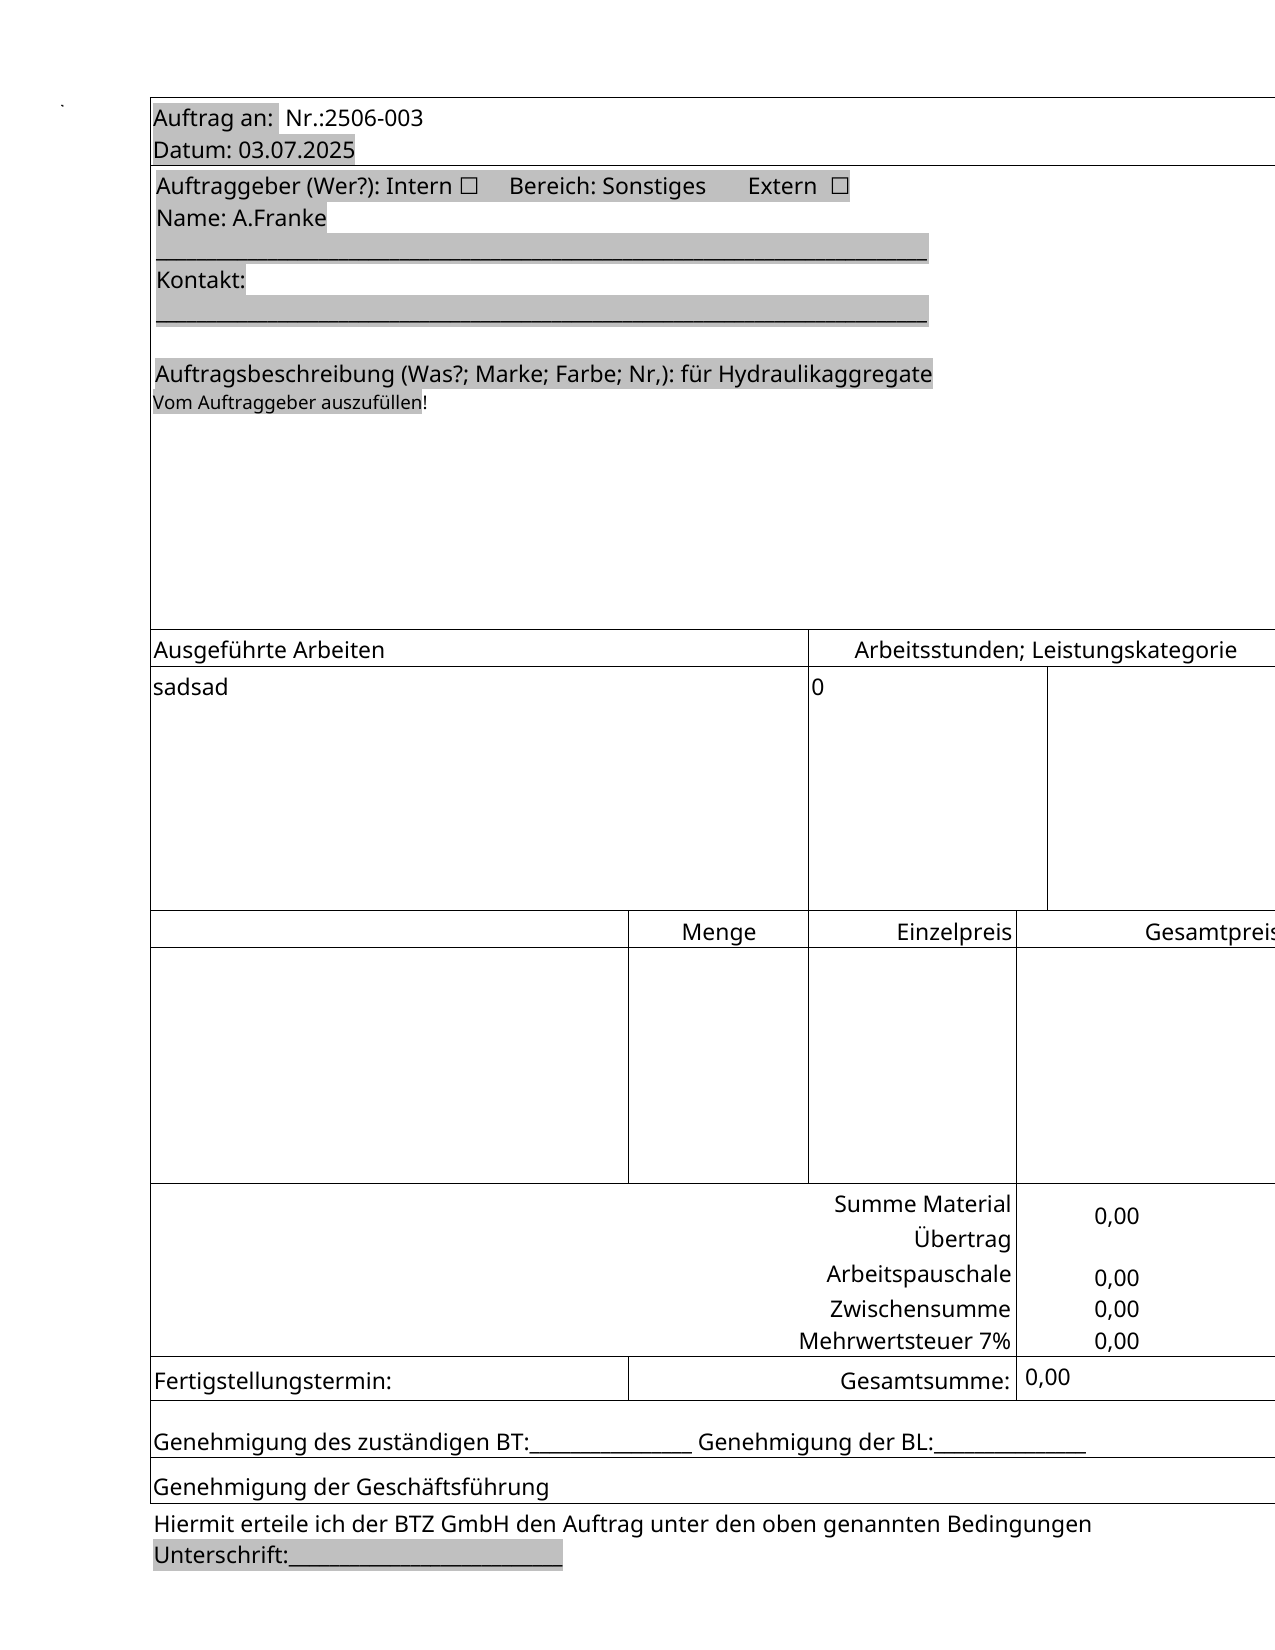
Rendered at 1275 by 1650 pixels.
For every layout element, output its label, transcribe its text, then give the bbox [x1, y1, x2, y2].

table_cell [629, 948, 808, 1183]
table_cell Summe Material Übertrag Arbeitspauschale Zwischensumme Mehrwertsteuer 7% [151, 1184, 1016, 1356]
table_cell Gesamtsumme: [629, 1357, 1016, 1400]
table_cell sadsad [151, 667, 808, 910]
table_cell Gesamtpreis [1017, 911, 1275, 947]
table_cell [151, 911, 628, 947]
table_cell Auftraggeber (Wer?): Intern ☐ Bereich: Sonstiges Extern ☐ Name: A.Franke ____________________________________________________________________________ Kontakt: ____________________________________________________________________________ Auftragsbeschreibung (Was?; Marke; Farbe; Nr,): für Hydraulikaggregate Vom Auftraggeber auszufüllen! [151, 166, 1275, 629]
table_cell Arbeitsstunden; Leistungskategorie [809, 630, 1275, 666]
table_cell Menge [629, 911, 808, 947]
table_cell Einzelpreis [809, 911, 1016, 947]
table_cell 0,00 [1017, 1357, 1275, 1400]
table_cell [1048, 667, 1275, 910]
table_cell [151, 948, 628, 1183]
table_cell Genehmigung des zuständigen BT:________________ Genehmigung der BL:_______________ [151, 1401, 1275, 1457]
table_cell [809, 948, 1016, 1183]
table_cell Hiermit erteile ich der BTZ GmbH den Auftrag unter den oben genannten Bedingungen Unterschrift:___________________________ [150, 1504, 1275, 1571]
table_cell [1017, 948, 1275, 1183]
table_header Auftrag an: Nr.:2506-003 Datum: 03.07.2025 [151, 98, 1275, 165]
table_cell Genehmigung der Geschäftsführung [151, 1458, 1275, 1503]
table_cell 0,00 0,00 0,00 0,00 [1017, 1184, 1275, 1356]
table_cell 0 [809, 667, 1047, 910]
table_cell Ausgeführte Arbeiten [151, 630, 808, 666]
table_cell Fertigstellungstermin: [151, 1357, 628, 1400]
